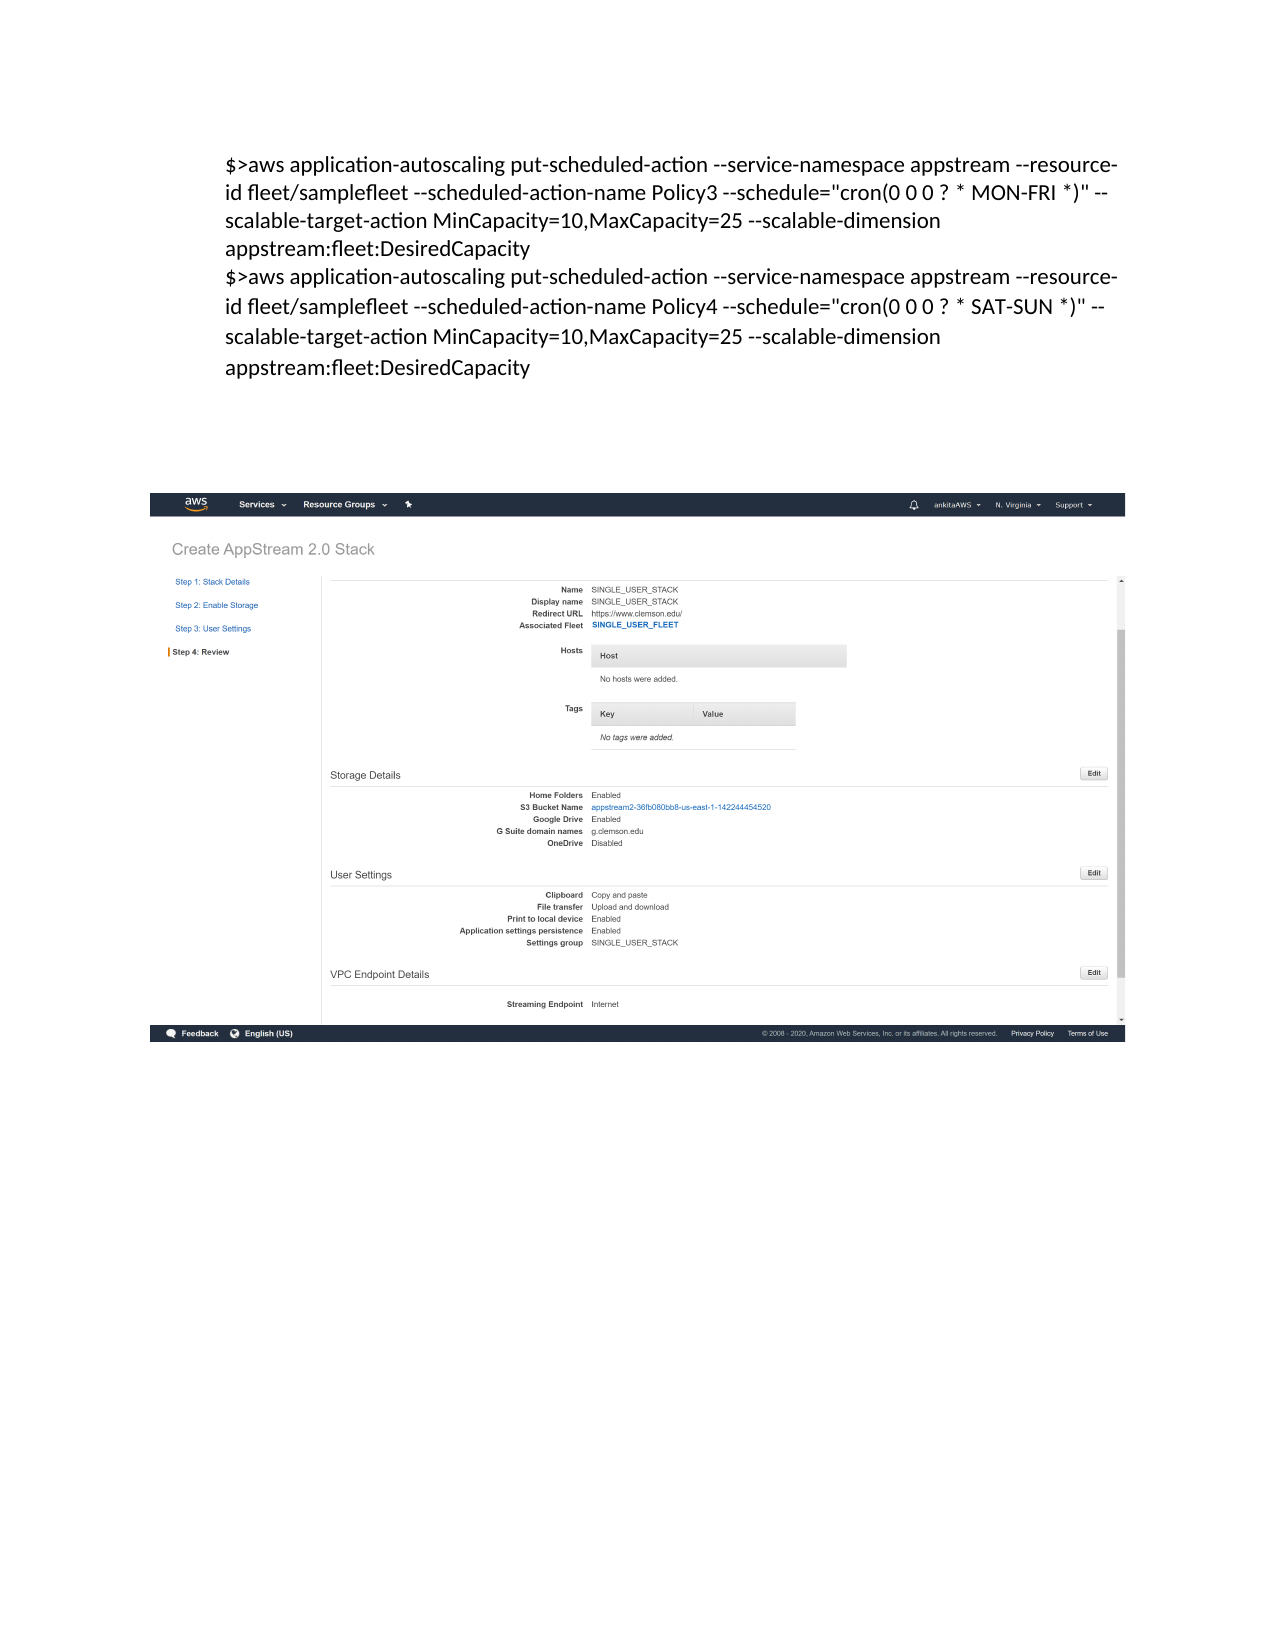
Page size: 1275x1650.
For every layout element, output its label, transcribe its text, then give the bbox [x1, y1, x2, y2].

picture [150, 493, 1125, 1042]
list $>aws application-autoscaling put-scheduled-action --service-namespace appstream --resource-id fleet/samplefleet --scheduled-action-name Policy4 --schedule="cron(0 0 0 ? * SAT-SUN *)" --scalable-target-action MinCapacity=10,MaxCapacity=25 --scalable-dimension appstream:fleet:DesiredCapacity [225, 262, 1125, 381]
list $>aws application-autoscaling put-scheduled-action --service-namespace appstream --resource-id fleet/samplefleet --scheduled-action-name Policy3 --schedule="cron(0 0 0 ? * MON-FRI *)" --scalable-target-action MinCapacity=10,MaxCapacity=25 --scalable-dimension appstream:fleet:DesiredCapacity [225, 150, 1125, 262]
